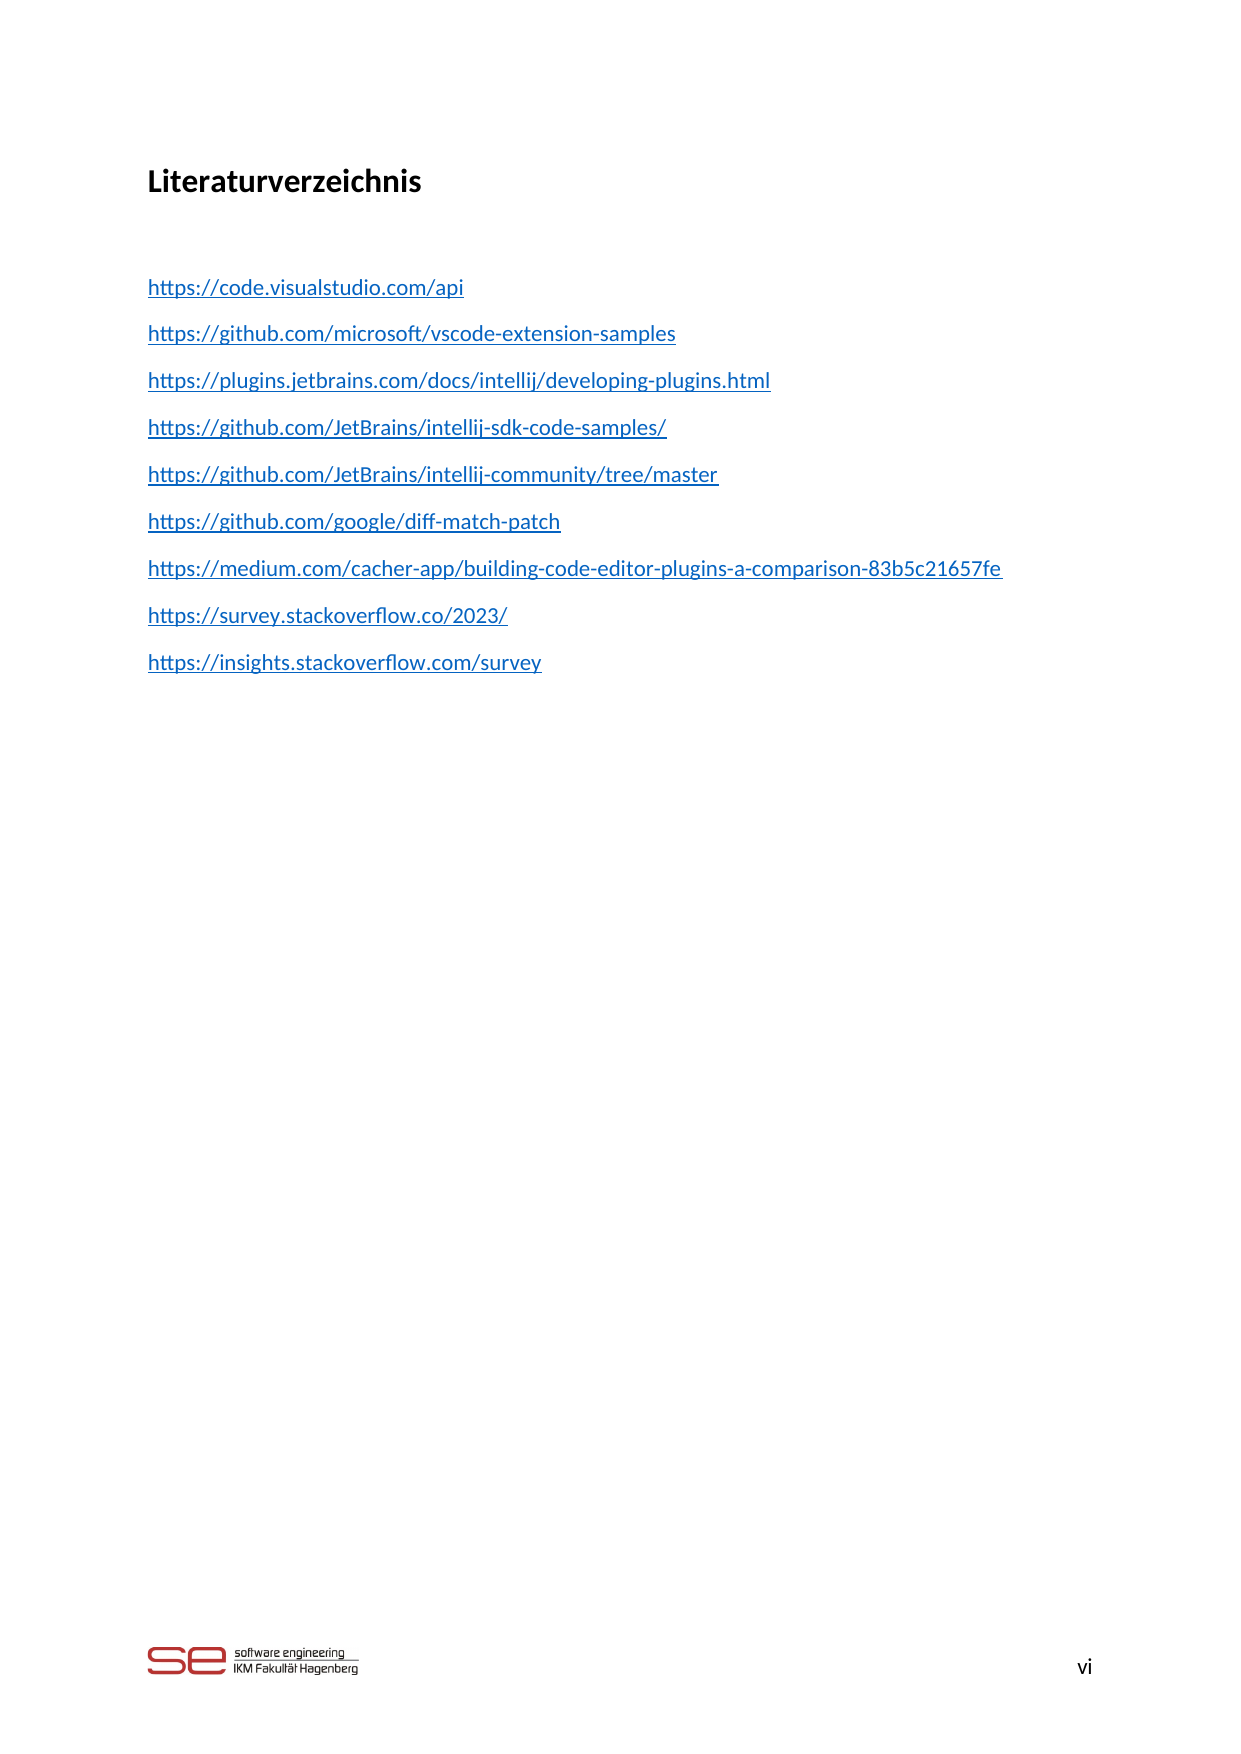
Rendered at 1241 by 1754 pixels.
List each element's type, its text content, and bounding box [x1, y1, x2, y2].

text https://insights.stackoverflow.com/survey [148, 648, 1093, 676]
picture [147, 1647, 359, 1675]
text https://github.com/JetBrains/intellij-community/tree/master [148, 460, 1093, 488]
text https://github.com/google/diff-match-patch [148, 507, 1093, 535]
text https://plugins.jetbrains.com/docs/intellij/developing-plugins.html [148, 366, 1093, 394]
text https://github.com/microsoft/vscode-extension-samples [148, 319, 1093, 348]
text https://survey.stackoverflow.co/2023/ [148, 601, 1093, 629]
text Literaturverzeichnis [148, 160, 1093, 201]
text https://medium.com/cacher-app/building-code-editor-plugins-a-comparison-83b5c21657fe [148, 554, 1093, 582]
text https://code.visualstudio.com/api [148, 273, 1093, 301]
text https://github.com/JetBrains/intellij-sdk-code-samples/ [148, 413, 1093, 441]
